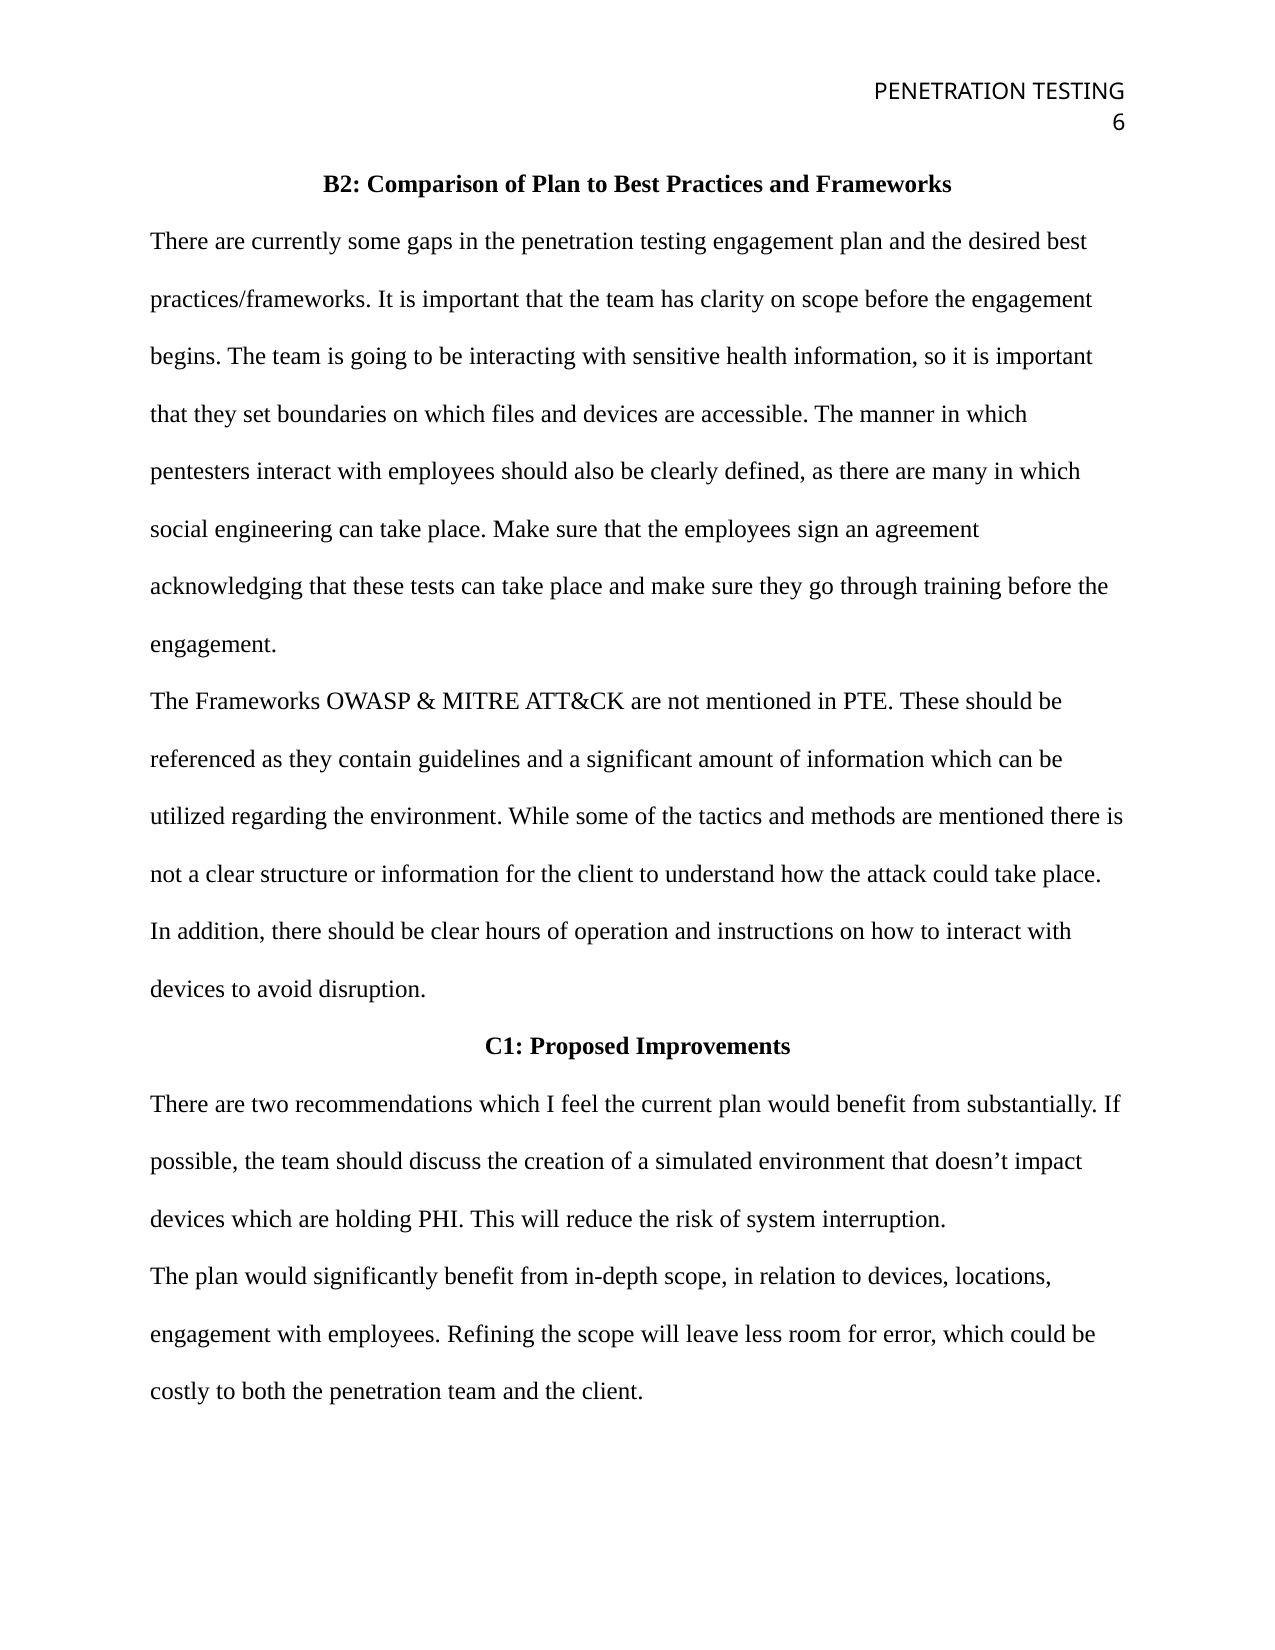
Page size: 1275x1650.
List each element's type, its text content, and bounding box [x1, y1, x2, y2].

text The plan would significantly benefit from in-depth scope, in relation to devices, locations, engagement with employees. Refining the scope will leave less room for error, which could be costly to both the penetration team and the client. [150, 1261, 1125, 1405]
text There are currently some gaps in the penetration testing engagement plan and the desired best practices/frameworks. It is important that the team has clarity on scope before the engagement begins. The team is going to be interacting with sensitive health information, so it is important that they set boundaries on which files and devices are accessible. The manner in which pentesters interact with employees should also be clearly defined, as there are many in which social engineering can take place. Make sure that the employees sign an agreement acknowledging that these tests can take place and make sure they go through training before the engagement. [150, 226, 1125, 657]
text The Frameworks OWASP & MITRE ATT&CK are not mentioned in PTE. These should be referenced as they contain guidelines and a significant amount of information which can be utilized regarding the environment. While some of the tactics and methods are mentioned there is not a clear structure or information for the client to understand how the attack could take place. In addition, there should be clear hours of operation and instructions on how to interact with devices to avoid disruption. [150, 686, 1125, 1002]
text There are two recommendations which I feel the current plan would benefit from substantially. If possible, the team should discuss the creation of a simulated environment that doesn’t impact devices which are holding PHI. This will reduce the risk of system interruption. [150, 1089, 1125, 1232]
text C1: Proposed Improvements [150, 1031, 1125, 1060]
text B2: Comparison of Plan to Best Practices and Frameworks [150, 169, 1125, 197]
